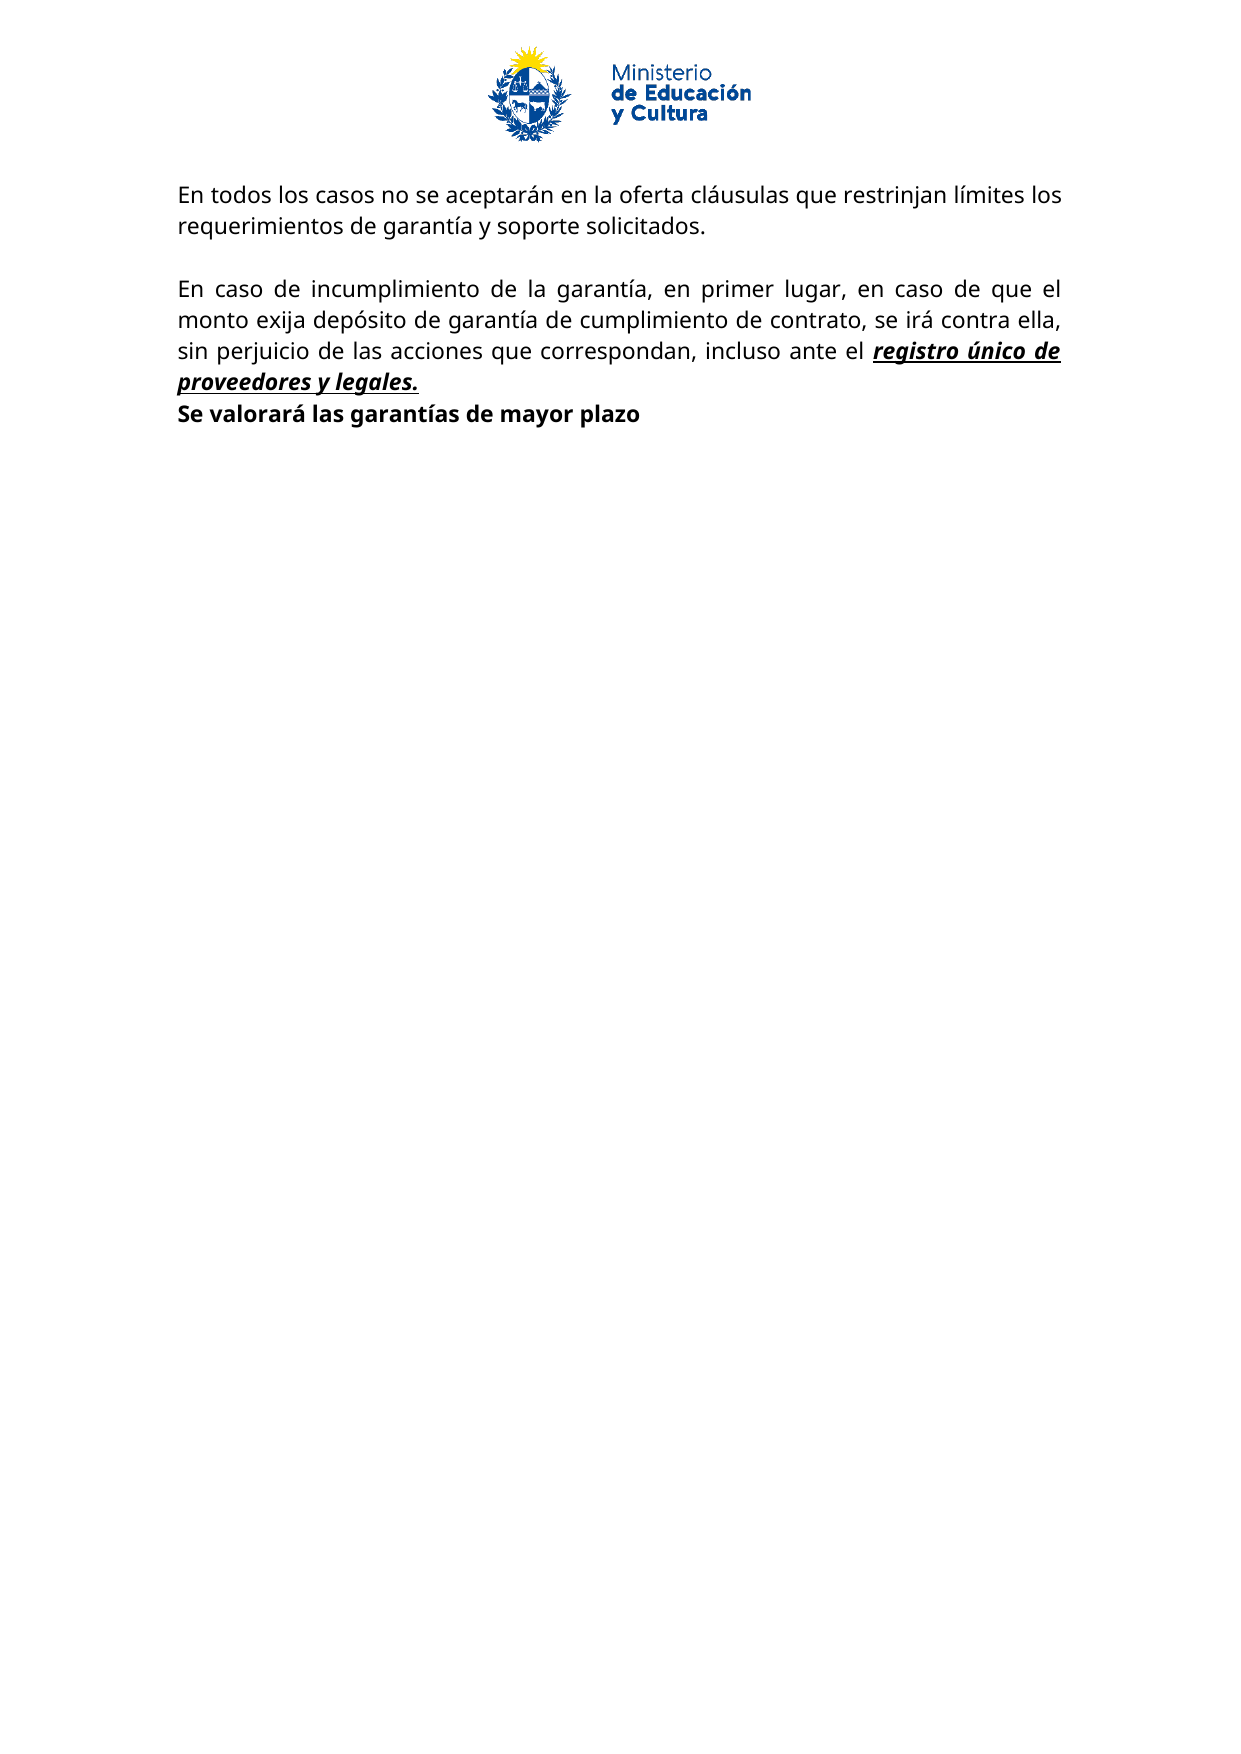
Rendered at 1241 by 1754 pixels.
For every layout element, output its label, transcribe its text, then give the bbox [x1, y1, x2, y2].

picture [485, 43, 751, 144]
text Se valorará las garantías de mayor plazo [177, 398, 1063, 429]
text En caso de incumplimiento de la garantía, en primer lugar, en caso de que el monto exija depósito de garantía de cumplimiento de contrato, se irá contra ella, sin perjuicio de las acciones que correspondan, incluso ante el registro único de proveedores y legales. [177, 273, 1063, 398]
text En todos los casos no se aceptarán en la oferta cláusulas que restrinjan límites los requerimientos de garantía y soporte solicitados. [177, 179, 1063, 241]
